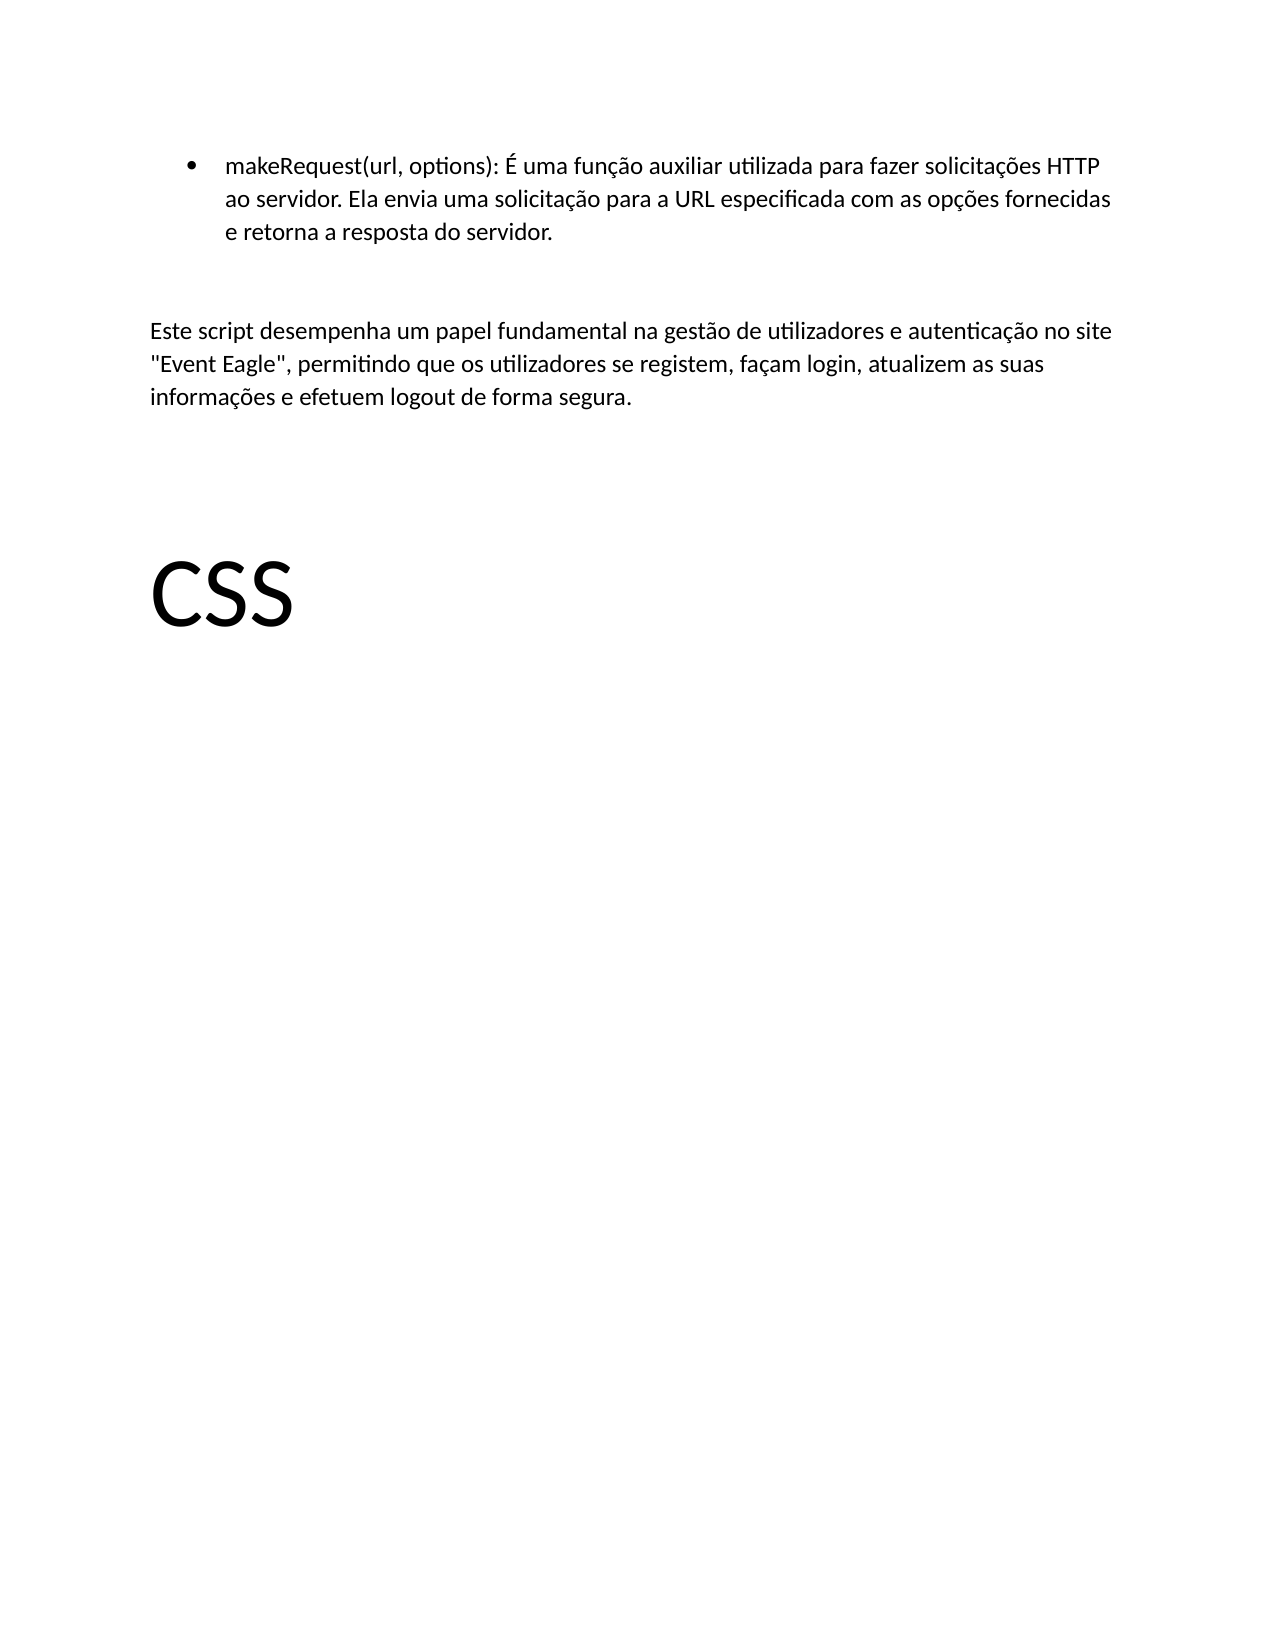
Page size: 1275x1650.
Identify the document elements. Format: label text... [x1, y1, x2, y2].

text CSS [150, 529, 1125, 652]
text Este script desempenha um papel fundamental na gestão de utilizadores e autenticação no site "Event Eagle", permitindo que os utilizadores se registem, façam login, atualizem as suas informações e efetuem logout de forma segura. [150, 315, 1125, 411]
list makeRequest(url, options): É uma função auxiliar utilizada para fazer solicitações HTTP ao servidor. Ela envia uma solicitação para a URL especificada com as opções fornecidas e retorna a resposta do servidor. [187, 150, 1125, 246]
